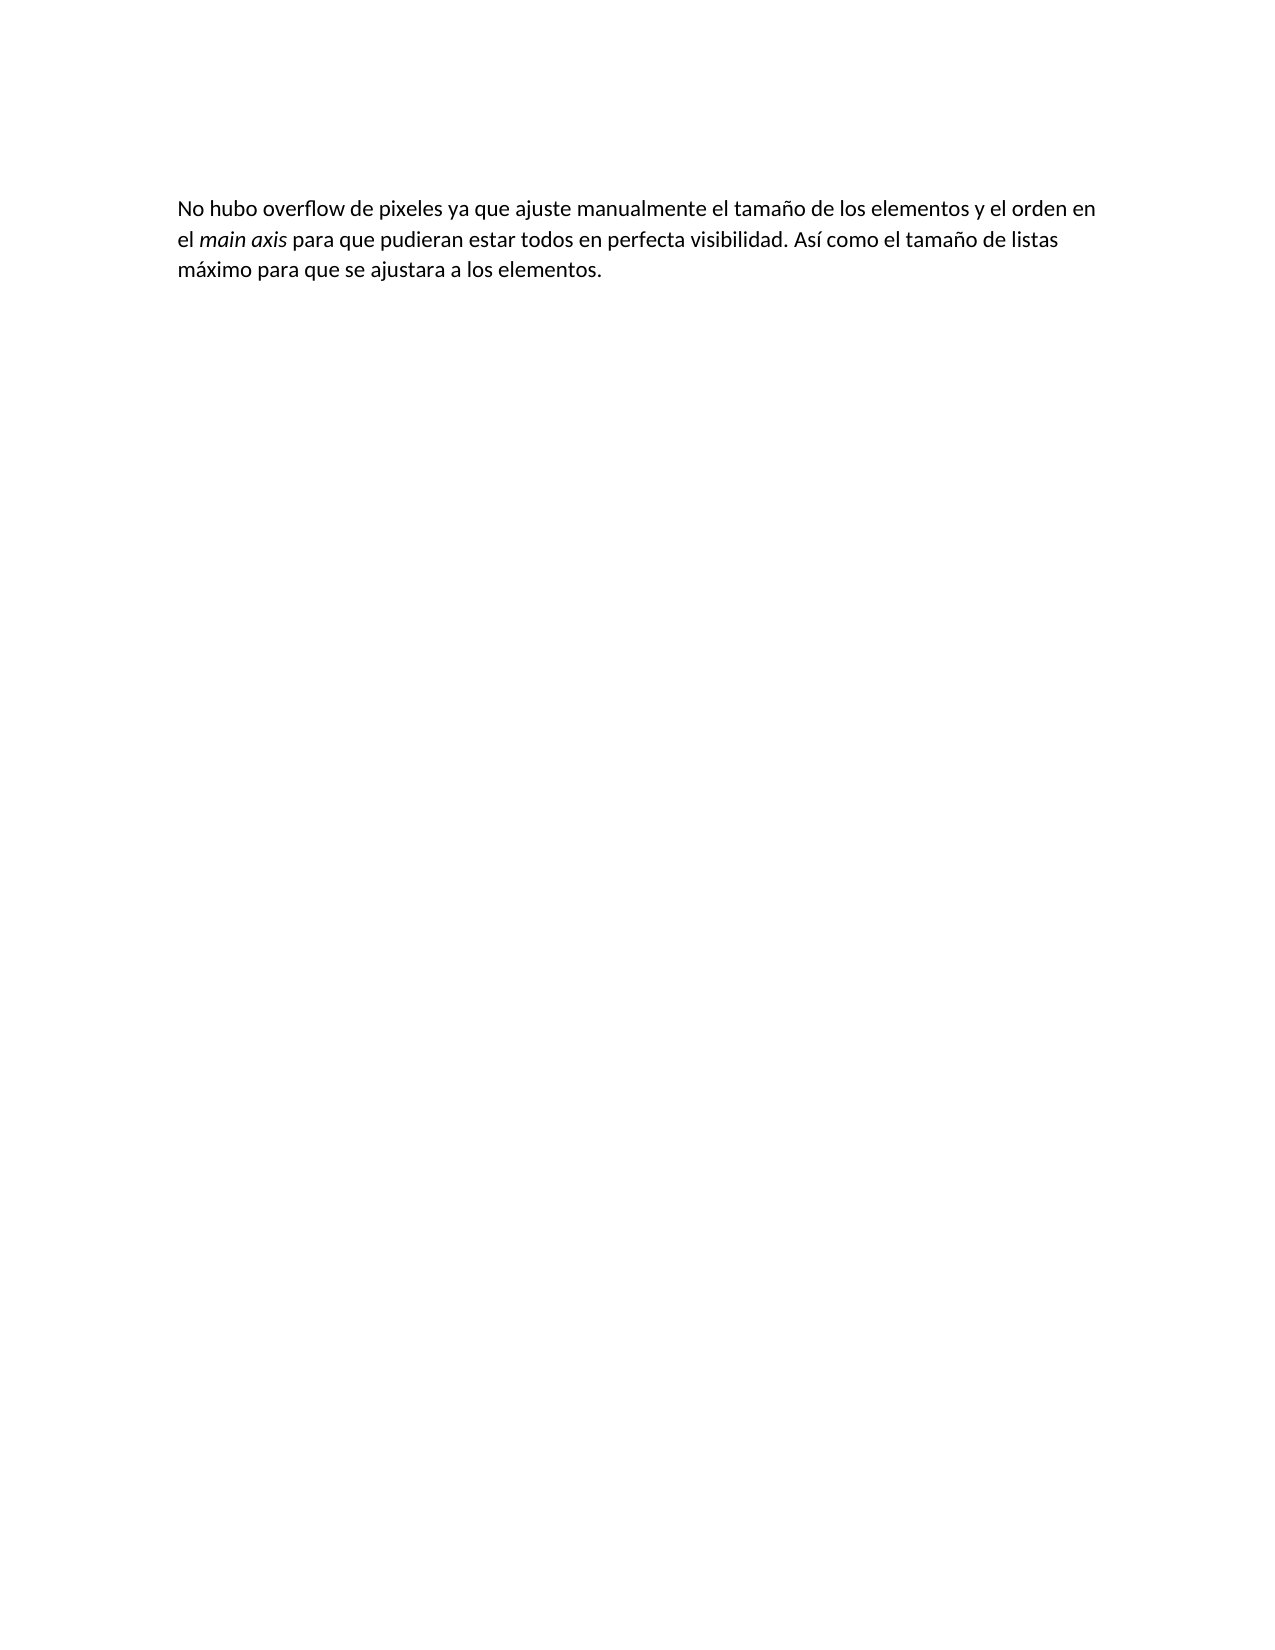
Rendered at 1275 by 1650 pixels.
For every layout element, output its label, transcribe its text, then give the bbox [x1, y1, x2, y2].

text No hubo overflow de pixeles ya que ajuste manualmente el tamaño de los elementos y el orden en el main axis para que pudieran estar todos en perfecta visibilidad. Así como el tamaño de listas máximo para que se ajustara a los elementos. [177, 194, 1098, 283]
